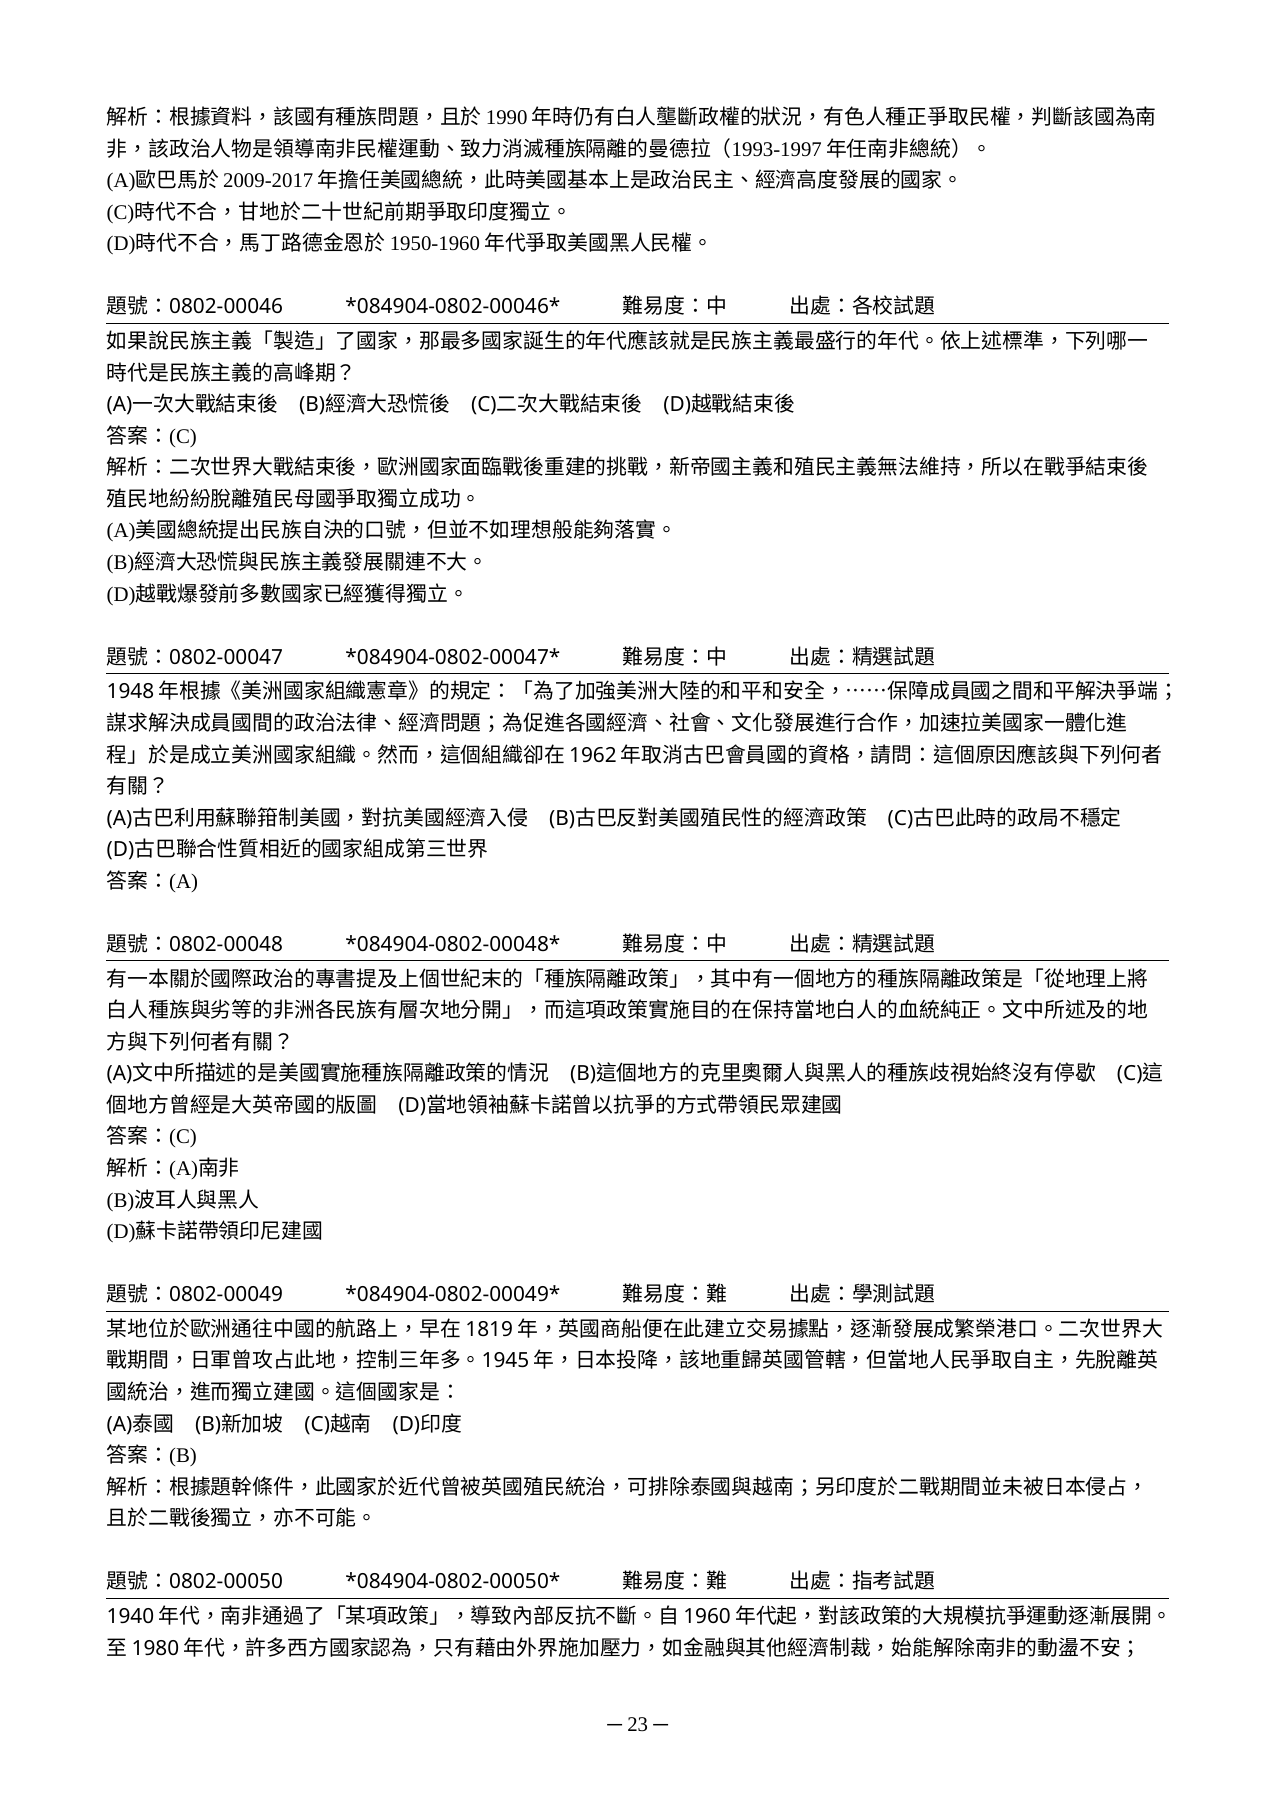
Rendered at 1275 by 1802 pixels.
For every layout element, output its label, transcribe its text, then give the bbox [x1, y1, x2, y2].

text 答案：(C) [106, 418, 1169, 450]
text 答案：(A) [106, 863, 1169, 895]
text 答案：(B) [106, 1438, 1169, 1469]
text 題號：0802-00046 *084904-0802-00046* 難易度：中 出處：各校試題 [106, 289, 1169, 323]
text 解析：(A)南非 (B)波耳人與黑人 (D)蘇卡諾帶領印尼建國 [106, 1151, 1169, 1245]
text 如果說民族主義「製造」了國家，那最多國家誕生的年代應該就是民族主義最盛行的年代。依上述標準，下列哪一時代是民族主義的高峰期？ (A)一次大戰結束後 (B)經濟大恐慌後 (C)二次大戰結束後 (D)越戰結束後 [106, 324, 1169, 418]
text 解析：二次世界大戰結束後，歐洲國家面臨戰後重建的挑戰，新帝國主義和殖民主義無法維持，所以在戰爭結束後殖民地紛紛脫離殖民母國爭取獨立成功。 (A)美國總統提出民族自決的口號，但並不如理想般能夠落實。 (B)經濟大恐慌與民族主義發展關連不大。 (D)越戰爆發前多數國家已經獲得獨立。 [106, 450, 1169, 608]
text 解析：根據資料，該國有種族問題，且於1990年時仍有白人壟斷政權的狀況，有色人種正爭取民權，判斷該國為南非，該政治人物是領導南非民權運動、致力消滅種族隔離的曼德拉（1993-1997年任南非總統）。 (A)歐巴馬於2009-2017年擔任美國總統，此時美國基本上是政治民主、經濟高度發展的國家。 (C)時代不合，甘地於二十世紀前期爭取印度獨立。 (D)時代不合，馬丁路德金恩於1950-1960年代爭取美國黑人民權。 [106, 100, 1169, 257]
text 題號：0802-00049 *084904-0802-00049* 難易度：難 出處：學測試題 [106, 1277, 1169, 1311]
text 題號：0802-00048 *084904-0802-00048* 難易度：中 出處：精選試題 [106, 927, 1169, 960]
text 解析：根據題幹條件，此國家於近代曾被英國殖民統治，可排除泰國與越南；另印度於二戰期間並未被日本侵占，且於二戰後獨立，亦不可能。 [106, 1469, 1169, 1532]
text 某地位於歐洲通往中國的航路上，早在 1819年，英國商船便在此建立交易據點，逐漸發展成繁榮港口。二次世界大戰期間，日軍曾攻占此地，控制三年多。1945年，日本投降，該地重歸英國管轄，但當地人民爭取自主，先脫離英國統治，進而獨立建國。這個國家是： (A)泰國 (B)新加坡 (C)越南 (D)印度 [106, 1312, 1169, 1438]
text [106, 1599, 1169, 1662]
text 題號：0802-00050 *084904-0802-00050* 難易度：難 出處：指考試題 [106, 1564, 1169, 1598]
text 題號：0802-00047 *084904-0802-00047* 難易度：中 出處：精選試題 [106, 639, 1169, 673]
text 1948年根據《美洲國家組織憲章》的規定：「為了加強美洲大陸的和平和安全，……保障成員國之間和平解決爭端；謀求解決成員國間的政治法律、經濟問題；為促進各國經濟、社會、文化發展進行合作，加速拉美國家一體化進程」於是成立美洲國家組織。然而，這個組織卻在1962年取消古巴會員國的資格，請問：這個原因應該與下列何者有關？ (A)古巴利用蘇聯箝制美國，對抗美國經濟入侵 (B)古巴反對美國殖民性的經濟政策 (C)古巴此時的政局不穩定 (D)古巴聯合性質相近的國家組成第三世界 [106, 674, 1169, 863]
text 有一本關於國際政治的專書提及上個世紀末的「種族隔離政策」，其中有一個地方的種族隔離政策是「從地理上將白人種族與劣等的非洲各民族有層次地分開」，而這項政策實施目的在保持當地白人的血統純正。文中所述及的地方與下列何者有關？ (A)文中所描述的是美國實施種族隔離政策的情況 (B)這個地方的克里奧爾人與黑人的種族歧視始終沒有停歇 (C)這個地方曾經是大英帝國的版圖 (D)當地領袖蘇卡諾曾以抗爭的方式帶領民眾建國 [106, 961, 1169, 1119]
text 答案：(C) [106, 1119, 1169, 1151]
